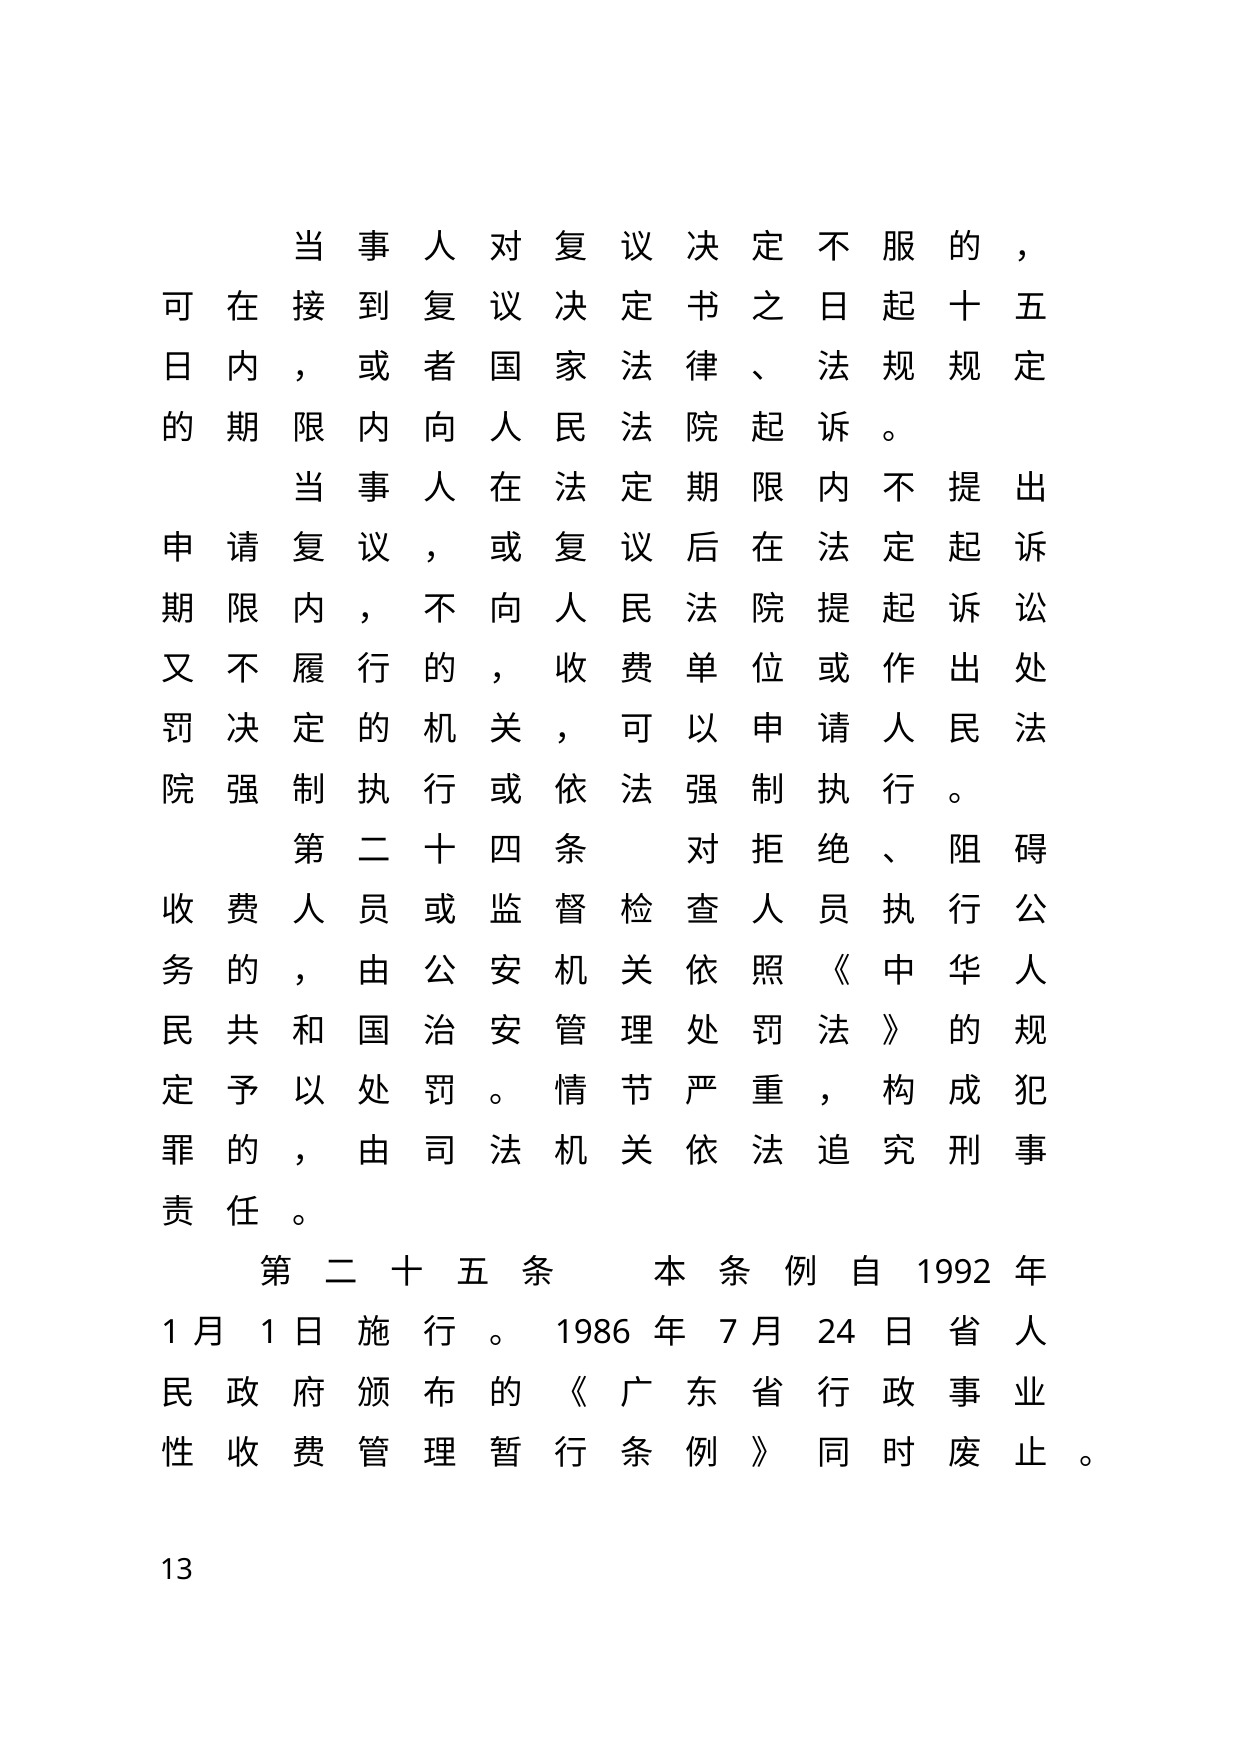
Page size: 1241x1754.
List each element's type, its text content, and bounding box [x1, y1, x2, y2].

text 第二十四条 对拒绝、阻碍收费人员或监督检查人员执行公务的，由公安机关依照《中华人民共和国治安管理处罚法》的规定予以处罚。情节严重，构成犯罪的，由司法机关依法追究刑事责任。 [161, 817, 1079, 1239]
text 当事人在法定期限内不提出申请复议，或复议后在法定起诉期限内，不向人民法院提起诉讼又不履行的，收费单位或作出处罚决定的机关，可以申请人民法院强制执行或依法强制执行。 [161, 455, 1079, 817]
text 当事人对复议决定不服的，可在接到复议决定书之日起十五日内，或者国家法律、法规规定的期限内向人民法院起诉。 [161, 213, 1079, 455]
text 第二十五条 本条例自1992年1月1日施行。1986年7月24日省人民政府颁布的《广东省行政事业性收费管理暂行条例》同时废止。 [161, 1239, 1079, 1480]
